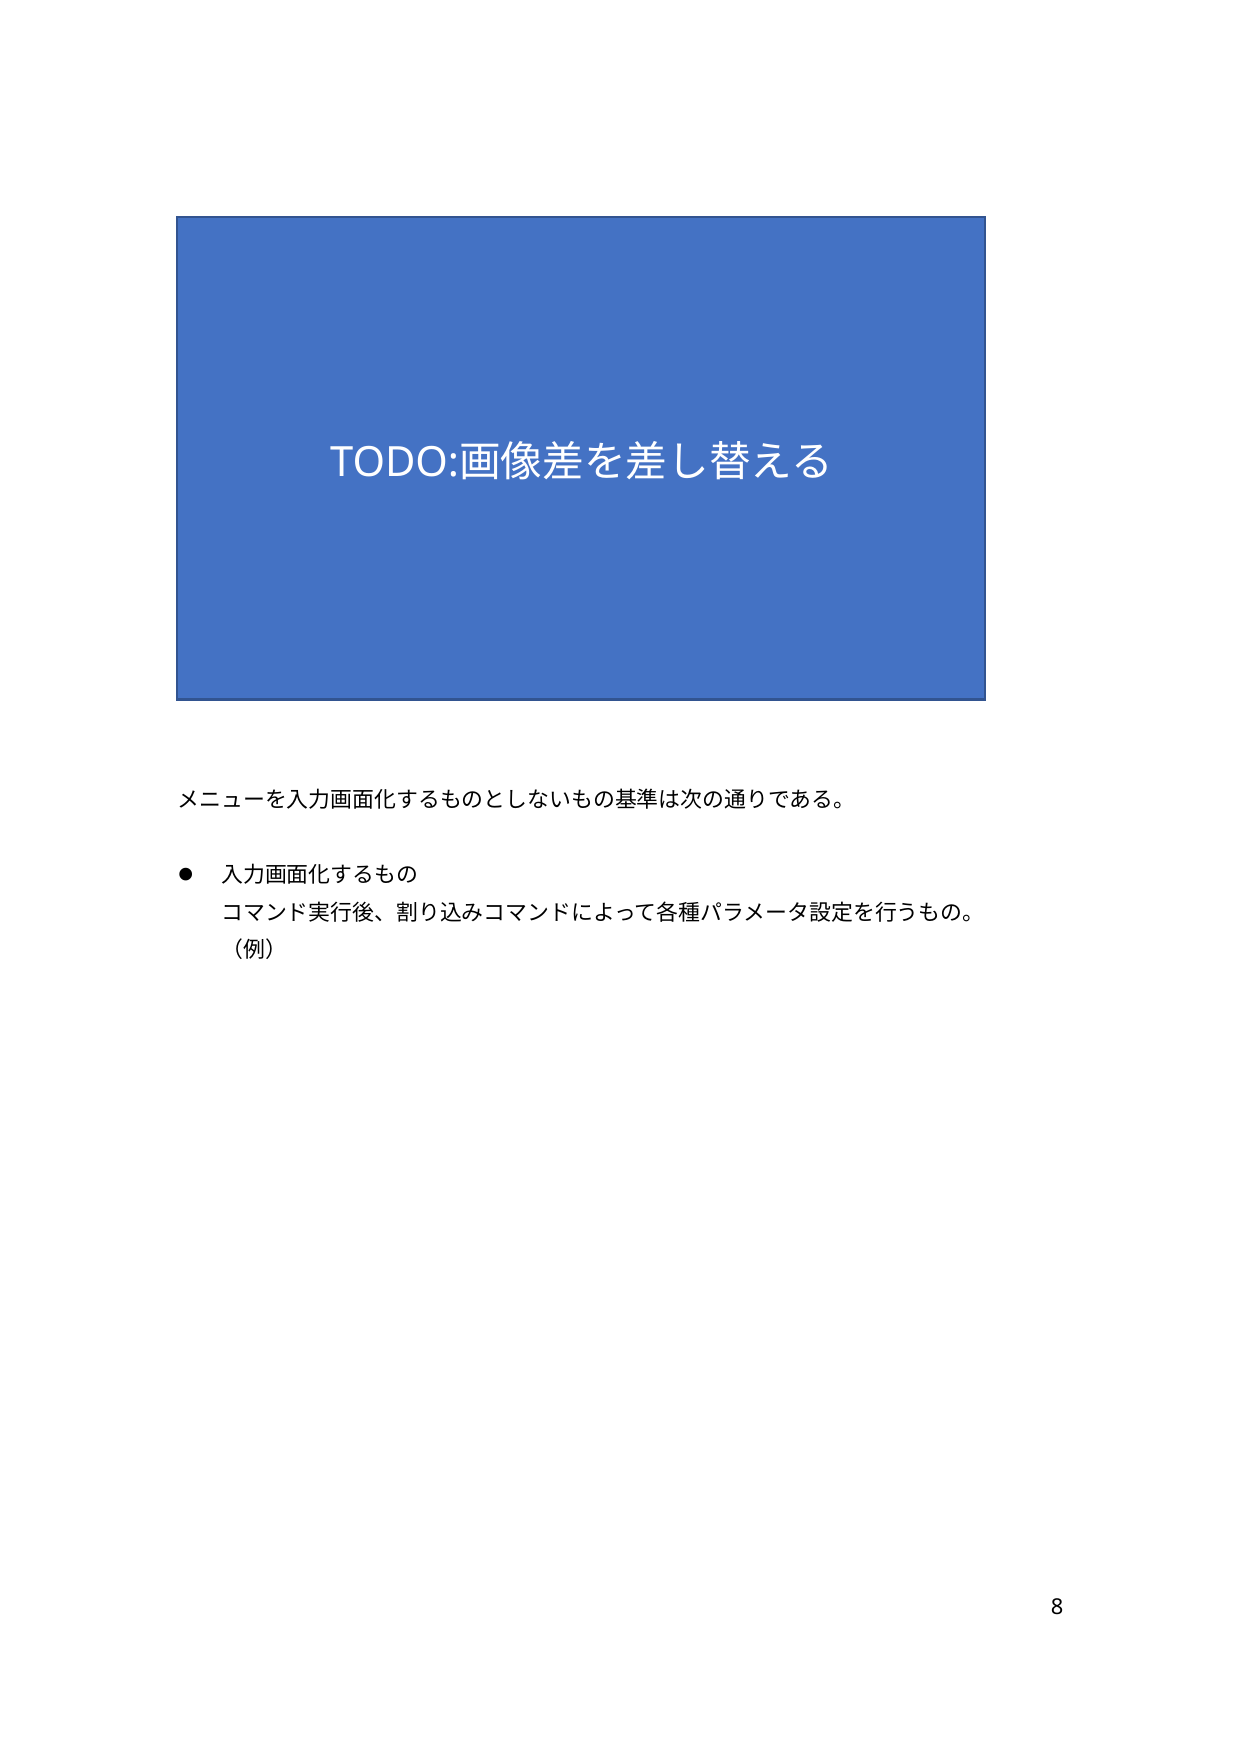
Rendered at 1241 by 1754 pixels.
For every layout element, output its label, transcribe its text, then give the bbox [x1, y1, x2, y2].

text メニューを入力画面化するものとしないもの基準は次の通りである。 [177, 779, 1063, 817]
list 入力画面化するもの コマンド実行後、割り込みコマンドによって各種パラメータ設定を行うもの。 （例） [177, 854, 1063, 967]
